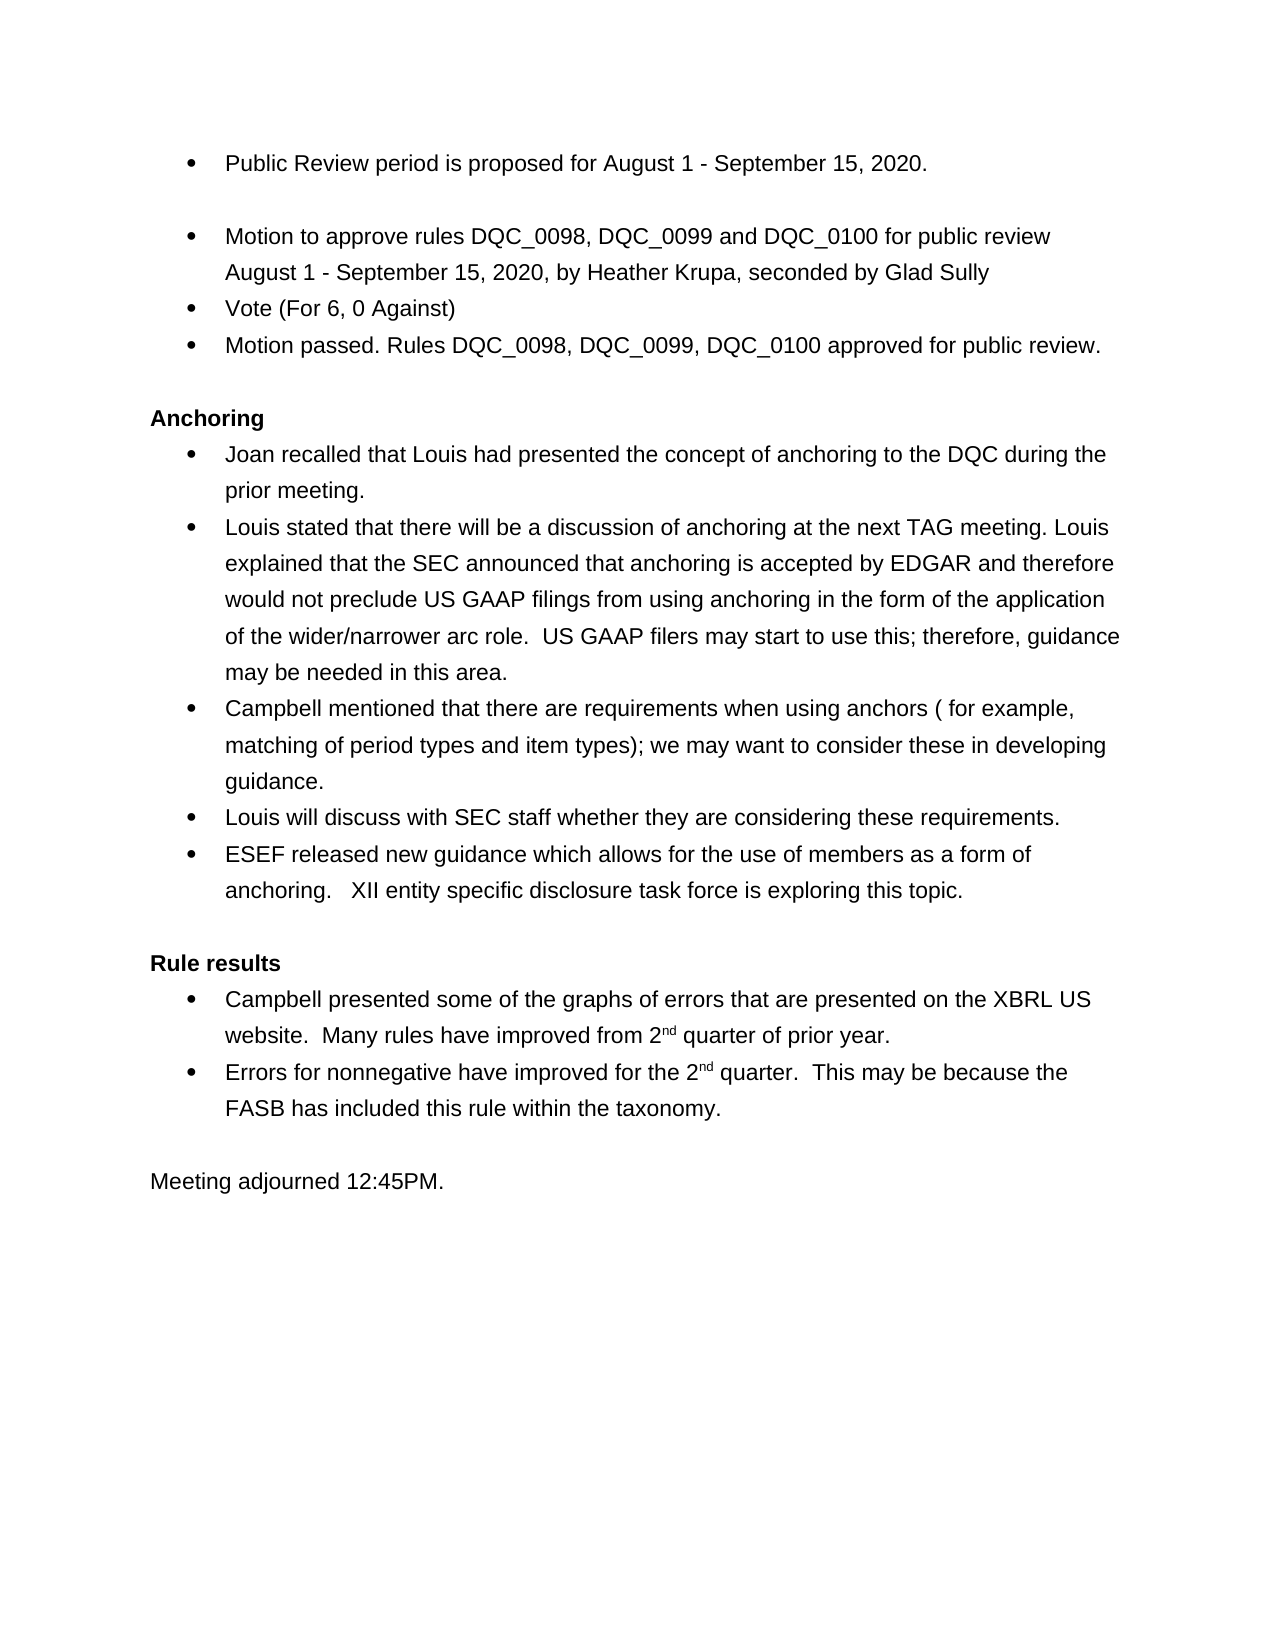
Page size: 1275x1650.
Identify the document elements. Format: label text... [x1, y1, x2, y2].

list Joan recalled that Louis had presented the concept of anchoring to the DQC during the prior meeting. [187, 441, 1125, 503]
list Vote (For 6, 0 Against) [187, 295, 1125, 322]
list Louis stated that there will be a discussion of anchoring at the next TAG meeting. Louis explained that the SEC announced that anchoring is accepted by EDGAR and therefore would not preclude US GAAP filings from using anchoring in the form of the application of the wider/narrower arc role. US GAAP filers may start to use this; therefore, guidance may be needed in this area. [187, 513, 1125, 685]
text Rule results [150, 950, 1125, 976]
list Louis will discuss with SEC staff whether they are considering these requirements. [187, 804, 1125, 831]
text Meeting adjourned 12:45PM. [150, 1168, 1125, 1194]
list ESEF released new guidance which allows for the use of members as a form of anchoring. XII entity specific disclosure task force is exploring this topic. [187, 841, 1125, 903]
list Public Review period is proposed for August 1 - September 15, 2020. [187, 150, 1125, 176]
list Campbell presented some of the graphs of errors that are presented on the XBRL US website. Many rules have improved from 2nd quarter of prior year. [187, 986, 1125, 1049]
text Anchoring [150, 404, 1125, 431]
list Campbell mentioned that there are requirements when using anchors ( for example, matching of period types and item types); we may want to consider these in developing guidance. [187, 695, 1125, 794]
list Motion to approve rules DQC_0098, DQC_0099 and DQC_0100 for public review August 1 - September 15, 2020, by Heather Krupa, seconded by Glad Sully [187, 223, 1125, 285]
list Motion passed. Rules DQC_0098, DQC_0099, DQC_0100 approved for public review. [187, 332, 1125, 358]
list Errors for nonnegative have improved for the 2nd quarter. This may be because the FASB has included this rule within the taxonomy. [187, 1059, 1125, 1122]
